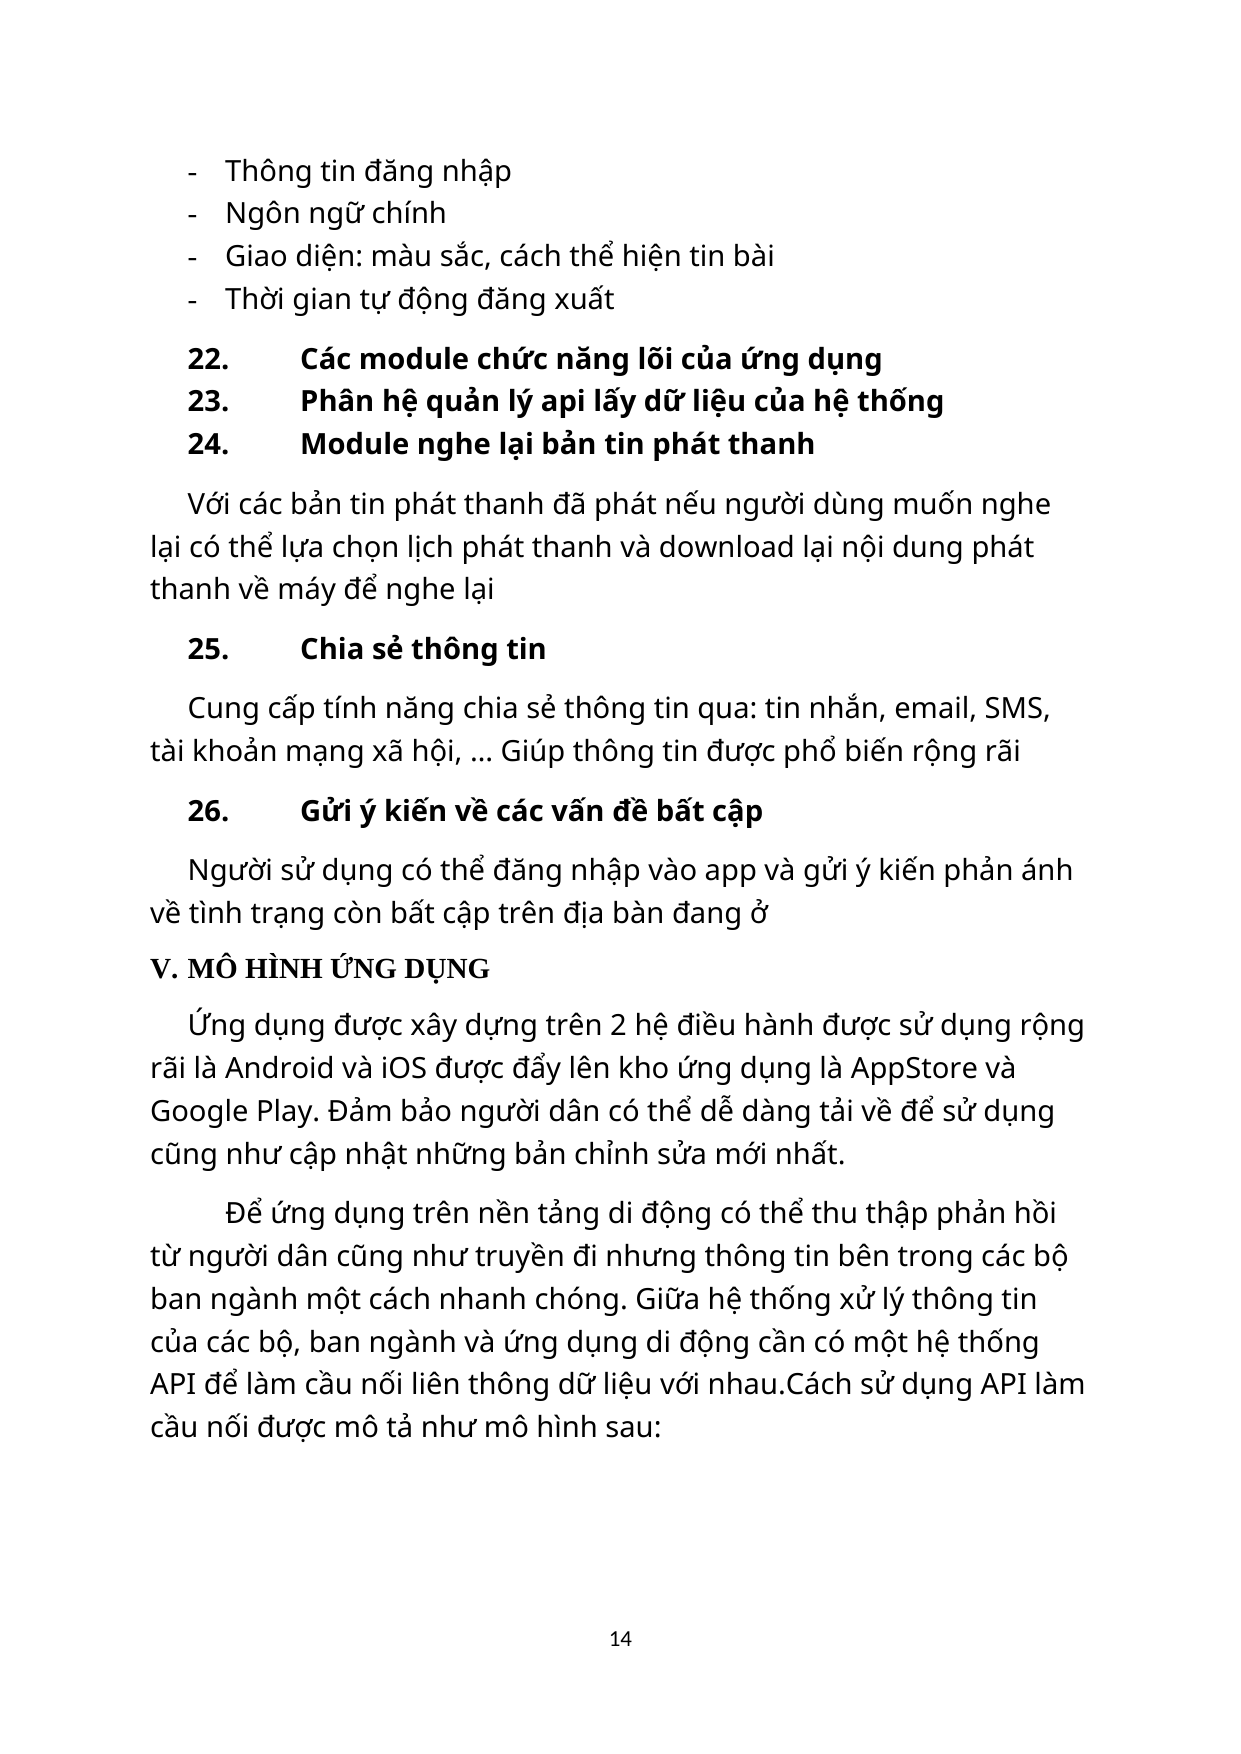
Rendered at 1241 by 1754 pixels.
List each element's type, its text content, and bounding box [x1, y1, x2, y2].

text Người sử dụng có thể đăng nhập vào app và gửi ý kiến phản ánh về tình trạng còn bất cập trên địa bàn đang ở [150, 849, 1090, 932]
subtitle Các module chức năng lõi của ứng dụng [187, 338, 1090, 378]
text Với các bản tin phát thanh đã phát nếu người dùng muốn nghe lại có thể lựa chọn lịch phát thanh và download lại nội dung phát thanh về máy để nghe lại [150, 483, 1090, 608]
subtitle Phân hệ quản lý api lấy dữ liệu của hệ thống [187, 381, 1090, 420]
list Giao diện: màu sắc, cách thể hiện tin bài [187, 236, 1090, 275]
list Thông tin đăng nhập [187, 150, 1090, 190]
list Ngôn ngữ chính [187, 193, 1090, 232]
subtitle Module nghe lại bản tin phát thanh [187, 423, 1090, 463]
subtitle Chia sẻ thông tin [187, 628, 1090, 668]
subtitle Gửi ý kiến về các vấn đề bất cập [187, 790, 1090, 829]
list Thời gian tự động đăng xuất [187, 278, 1090, 318]
text Cung cấp tính năng chia sẻ thông tin qua: tin nhắn, email, SMS, tài khoản mạng xã hội, … Giúp thông tin được phổ biến rộng rãi [150, 688, 1090, 770]
subtitle MÔ HÌNH ỨNG DỤNG [150, 952, 1090, 985]
text Để ứng dụng trên nền tảng di động có thể thu thập phản hồi từ người dân cũng như truyền đi nhưng thông tin bên trong các bộ ban ngành một cách nhanh chóng. Giữa hệ thống xử lý thông tin của các bộ, ban ngành và ứng dụng di động cần có một hệ thống API để làm cầu nối liên thông dữ liệu với nhau.Cách sử dụng API làm cầu nối được mô tả như mô hình sau: [150, 1192, 1090, 1446]
text Ứng dụng được xây dựng trên 2 hệ điều hành được sử dụng rộng rãi là Android và iOS được đẩy lên kho ứng dụng là AppStore và Google Play. Đảm bảo người dân có thể dễ dàng tải về để sử dụng cũng như cập nhật những bản chỉnh sửa mới nhất. [150, 1004, 1090, 1173]
